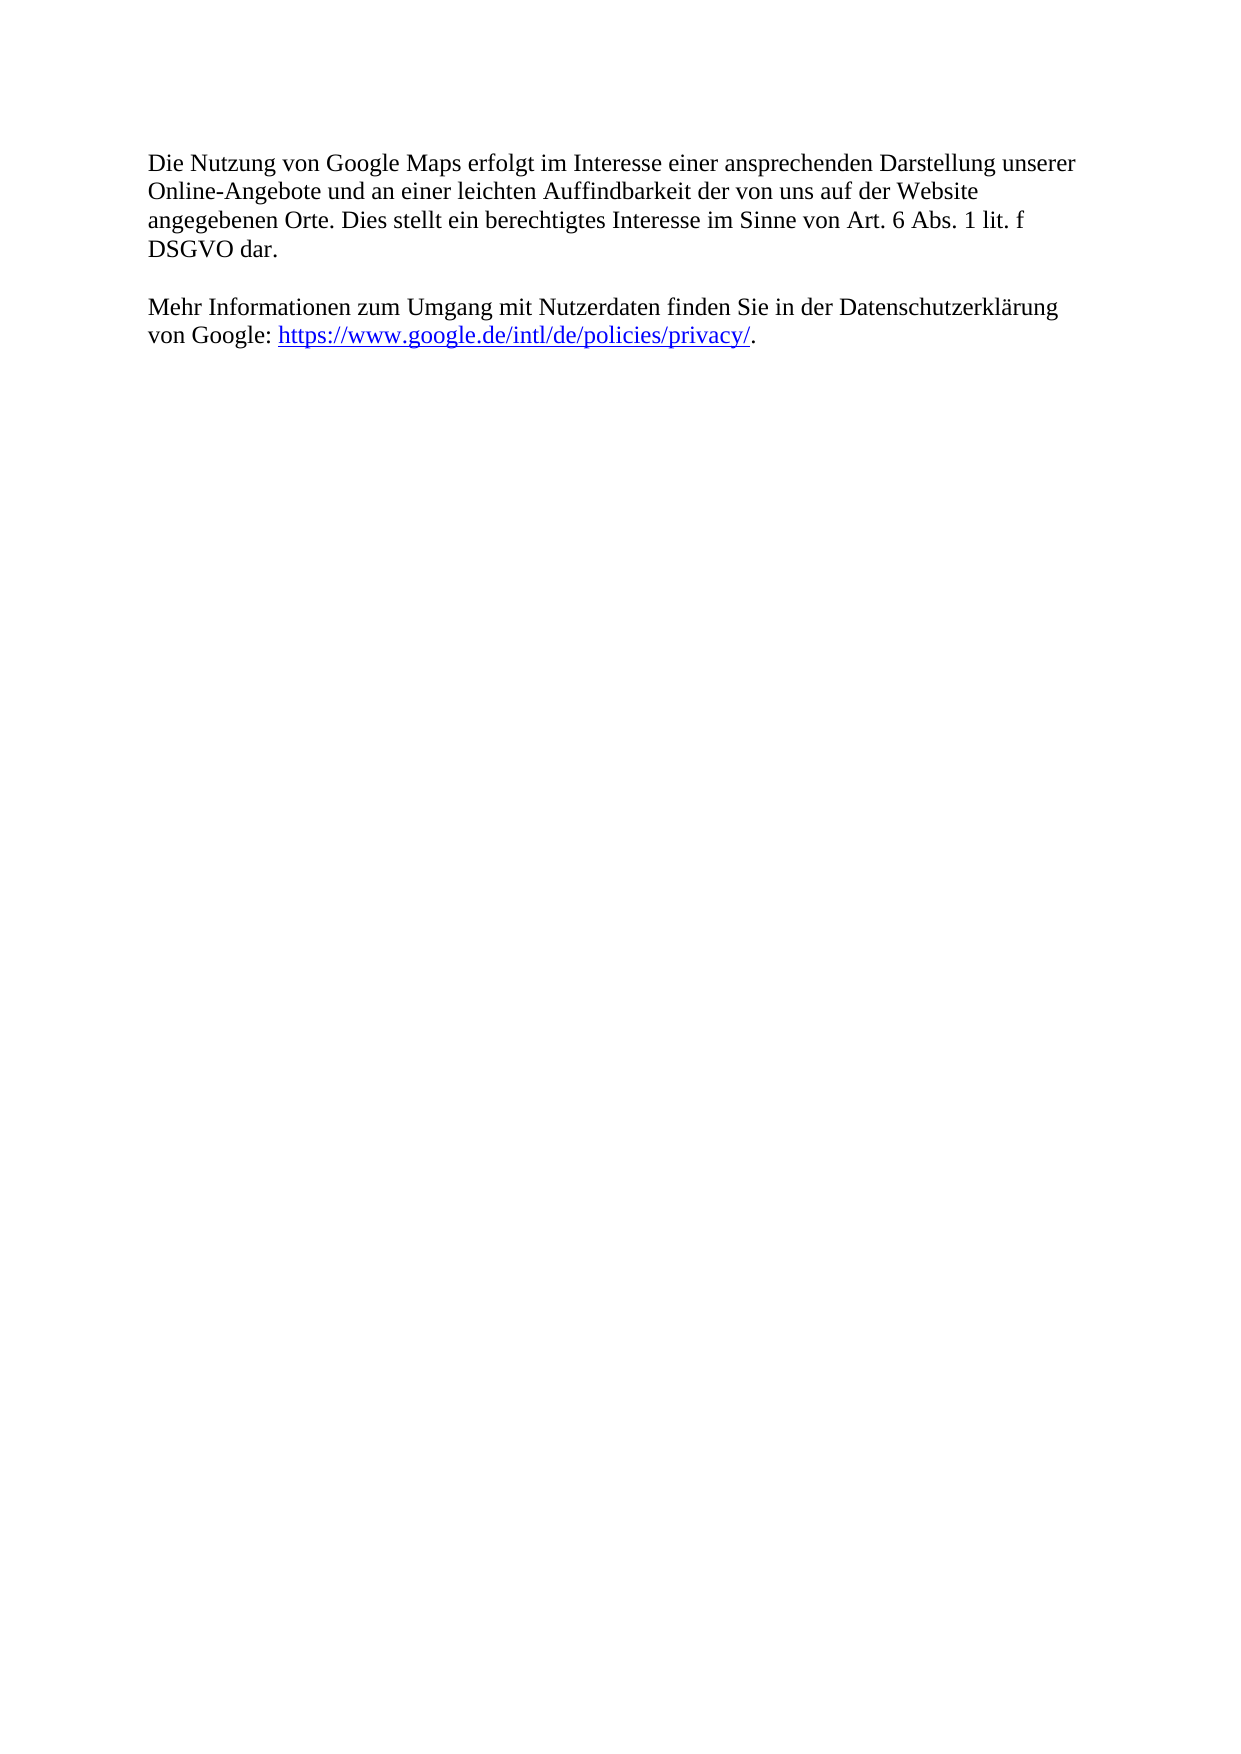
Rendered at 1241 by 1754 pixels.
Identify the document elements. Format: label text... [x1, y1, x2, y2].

text Die Nutzung von Google Maps erfolgt im Interesse einer ansprechenden Darstellung unserer Online-Angebote und an einer leichten Auffindbarkeit der von uns auf der Website angegebenen Orte. Dies stellt ein berechtigtes Interesse im Sinne von Art. 6 Abs. 1 lit. f DSGVO dar. [148, 148, 1093, 263]
text Mehr Informationen zum Umgang mit Nutzerdaten finden Sie in der Datenschutzerklärung von Google: https://www.google.de/intl/de/policies/privacy/. [148, 292, 1093, 349]
